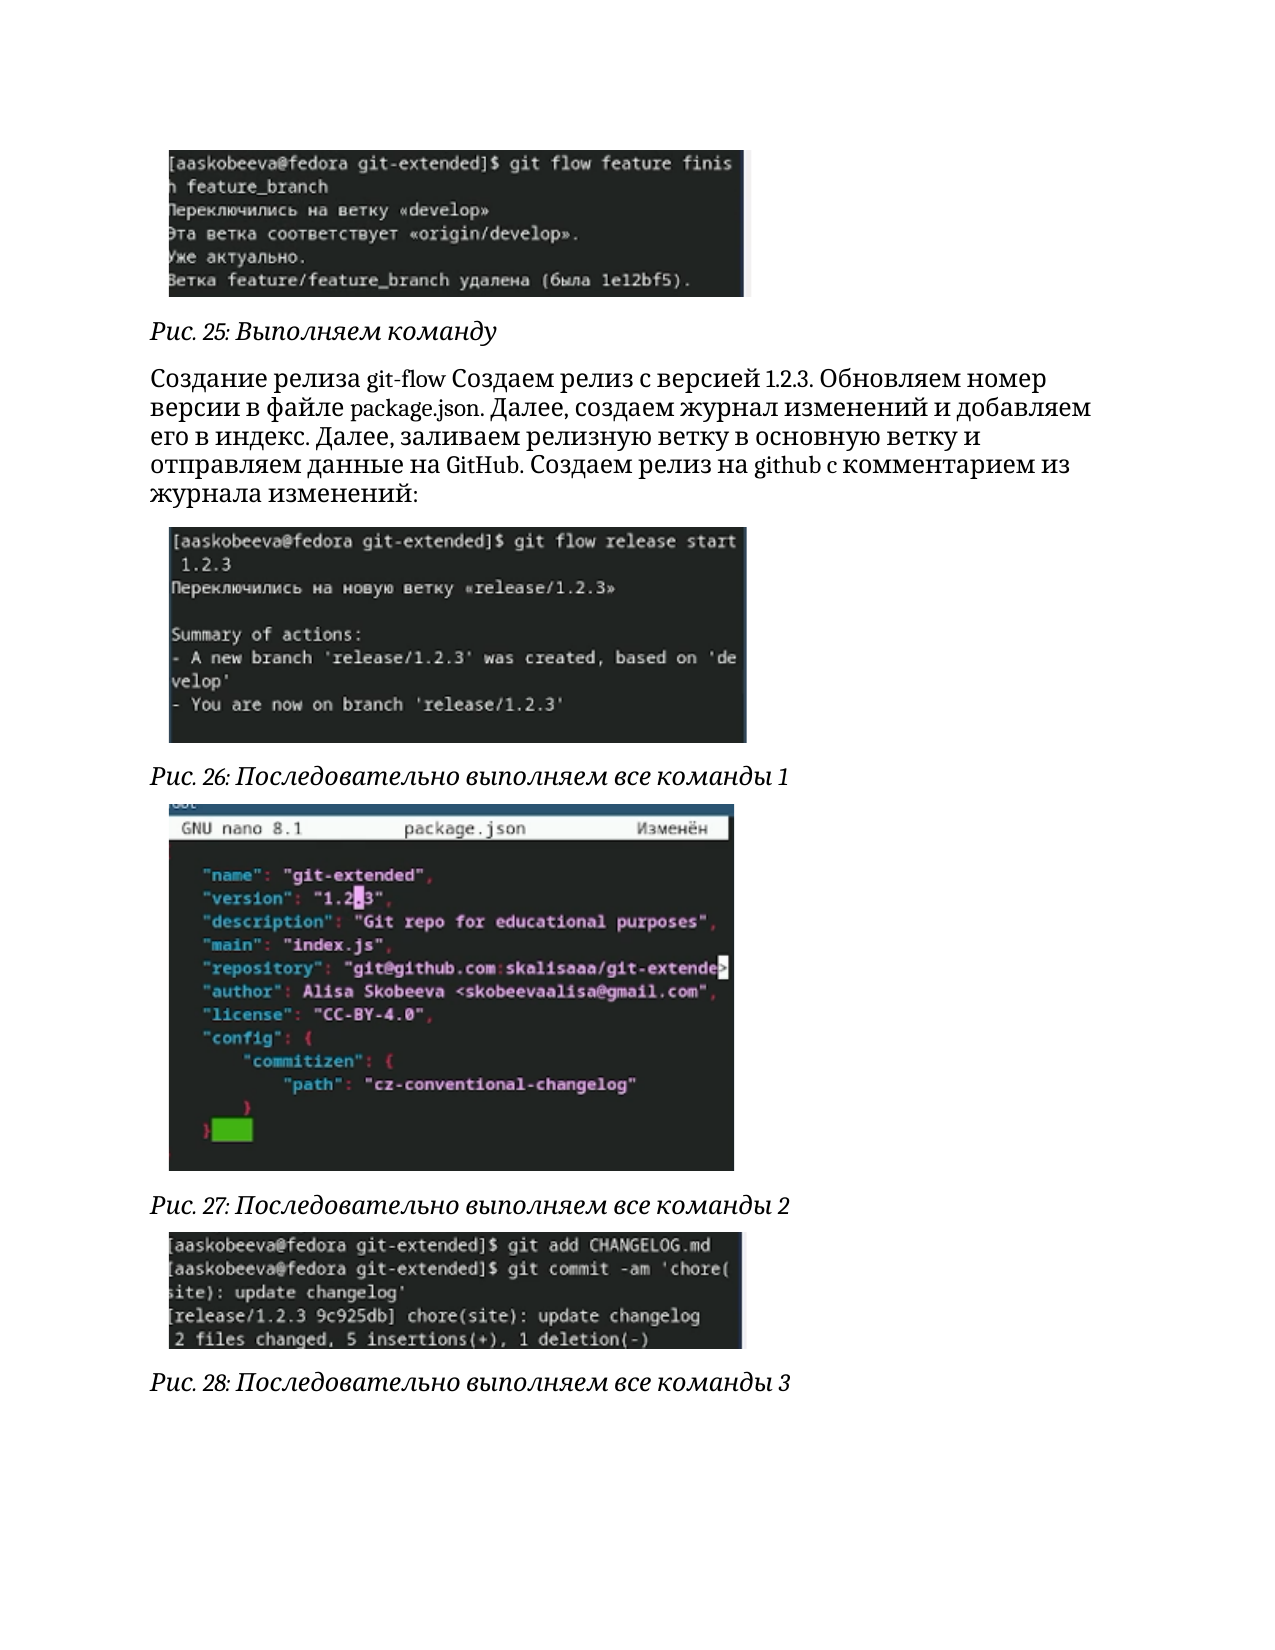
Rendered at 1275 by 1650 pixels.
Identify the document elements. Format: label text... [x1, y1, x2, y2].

text Рис. 25: Выполняем команду [150, 318, 1125, 346]
picture [168, 527, 747, 743]
picture [168, 804, 735, 1171]
text Рис. 27: Последовательно выполняем все команды 2 [150, 1192, 1125, 1220]
text Создание релиза git-flow Создаем релиз с версией 1.2.3. Обновляем номер версии в файле package.json. Далее, создаем журнал изменений и добавляем его в индекс. Далее, заливаем релизную ветку в основную ветку и отправляем данные на GitHub. Создаем релиз на github c комментарием из журнала изменений: [150, 365, 1125, 509]
text Рис. 28: Последовательно выполняем все команды 3 [150, 1369, 1125, 1398]
text Рис. 26: Последовательно выполняем все команды 1 [150, 763, 1125, 792]
picture [168, 150, 752, 297]
picture [168, 1232, 747, 1349]
